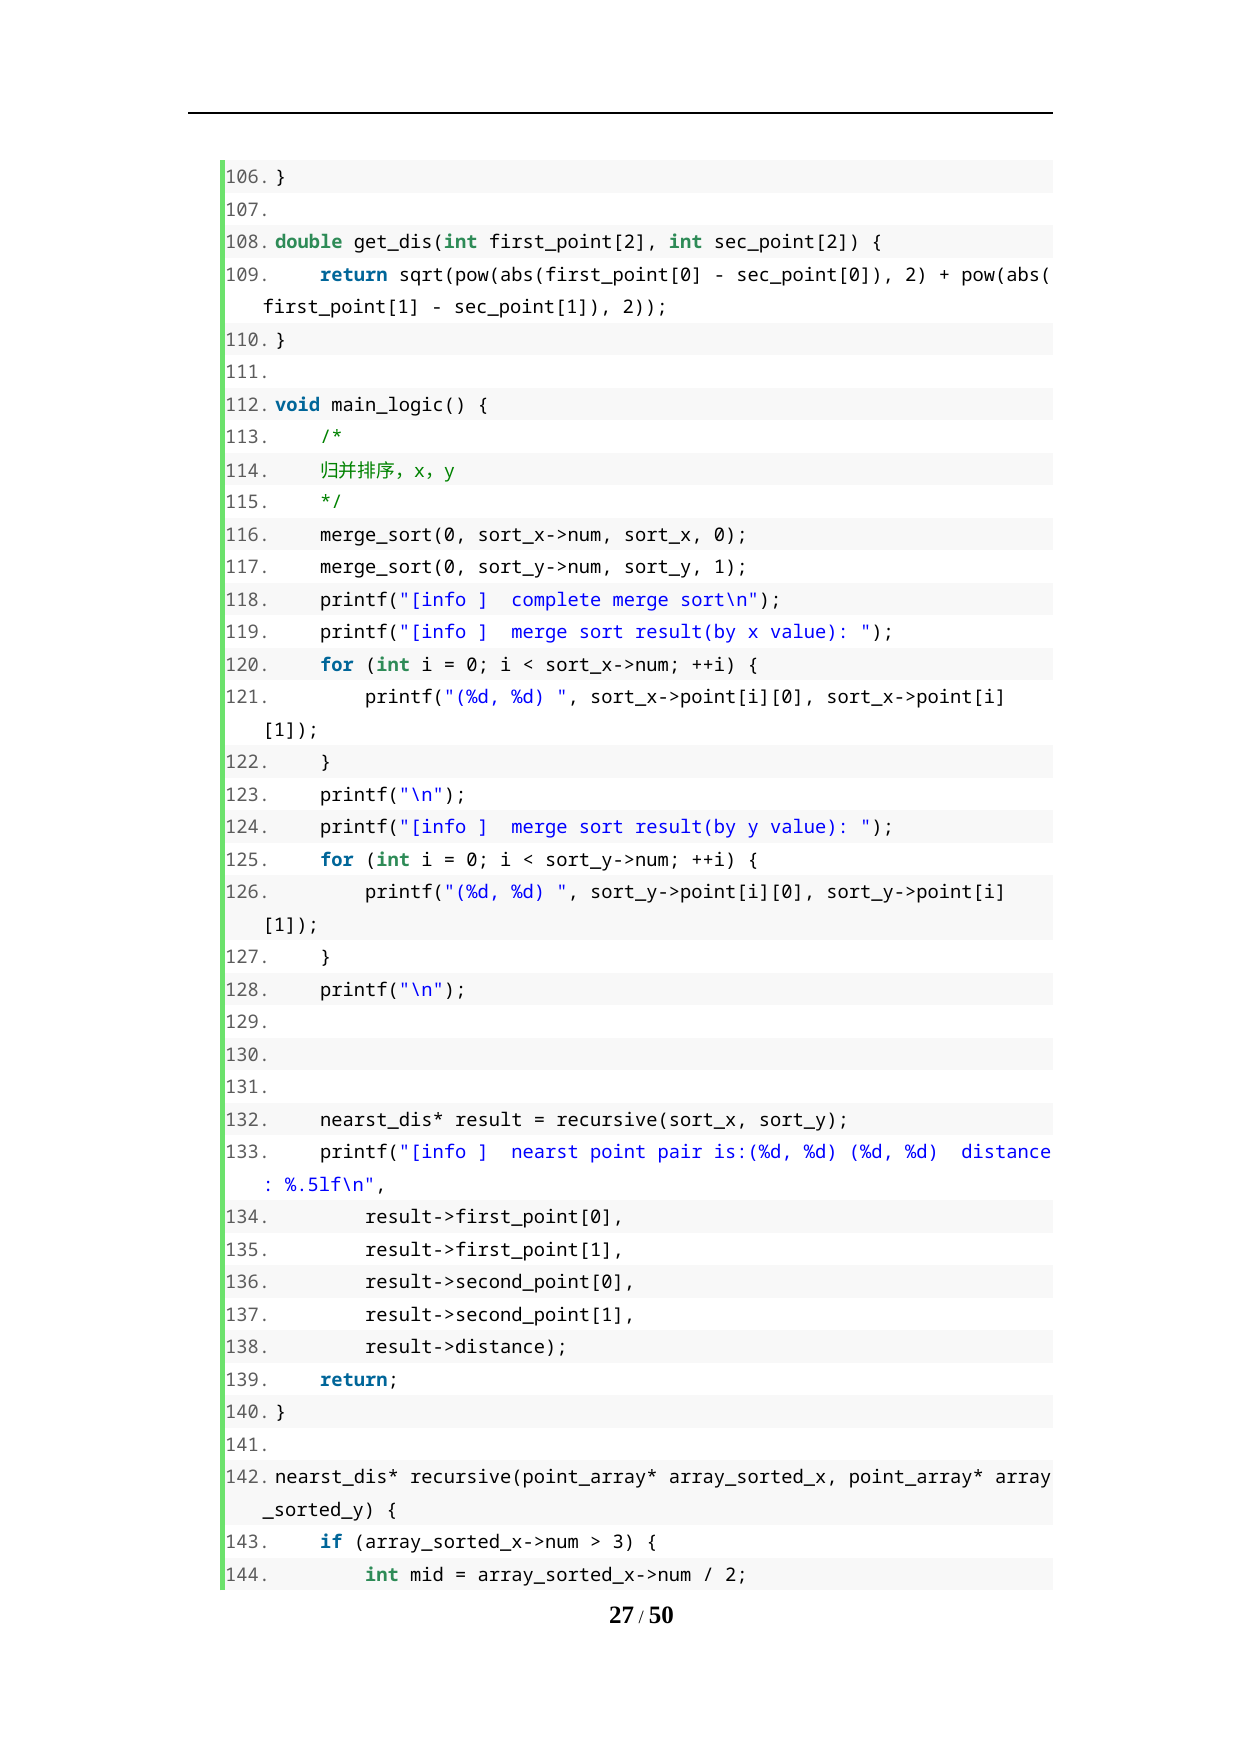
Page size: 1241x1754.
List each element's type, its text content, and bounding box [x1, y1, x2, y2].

list merge_sort(0, sort_y->num, sort_y, 1); [225, 550, 1053, 583]
list int mid = array_sorted_x->num / 2; [225, 1558, 1053, 1590]
list */ [225, 485, 1053, 518]
list double get_dis(int first_point[2], int sec_point[2]) { [225, 225, 1053, 258]
list printf("[info ] merge sort result(by y value): "); [225, 810, 1053, 843]
list } [225, 160, 1053, 193]
list 归并排序，x，y [225, 453, 1053, 485]
list for (int i = 0; i < sort_y->num; ++i) { [225, 843, 1053, 875]
list } [225, 1395, 1053, 1428]
list return; [225, 1363, 1053, 1395]
list printf("[info ] merge sort result(by x value): "); [225, 615, 1053, 648]
list } [225, 940, 1053, 973]
list printf("[info ] complete merge sort\n"); [225, 583, 1053, 615]
list nearst_dis* result = recursive(sort_x, sort_y); [225, 1103, 1053, 1135]
list printf("\n"); [225, 778, 1053, 810]
list result->second_point[1], [225, 1298, 1053, 1330]
list printf("[info ] nearst point pair is:(%d, %d) (%d, %d) distance: %.5lf\n", [225, 1135, 1053, 1200]
list if (array_sorted_x->num > 3) { [225, 1525, 1053, 1558]
list printf("(%d, %d) ", sort_x->point[i][0], sort_x->point[i][1]); [225, 680, 1053, 745]
list result->first_point[0], [225, 1200, 1053, 1233]
list result->distance); [225, 1330, 1053, 1363]
list printf("\n"); [225, 973, 1053, 1005]
list printf("(%d, %d) ", sort_y->point[i][0], sort_y->point[i][1]); [225, 875, 1053, 940]
list result->first_point[1], [225, 1233, 1053, 1265]
list /* [225, 420, 1053, 453]
list for (int i = 0; i < sort_x->num; ++i) { [225, 648, 1053, 680]
list nearst_dis* recursive(point_array* array_sorted_x, point_array* array_sorted_y) { [225, 1460, 1053, 1525]
list } [225, 745, 1053, 778]
list void main_logic() { [225, 388, 1053, 420]
list } [225, 323, 1053, 355]
list merge_sort(0, sort_x->num, sort_x, 0); [225, 518, 1053, 550]
list return sqrt(pow(abs(first_point[0] - sec_point[0]), 2) + pow(abs(first_point[1] - sec_point[1]), 2)); [225, 258, 1053, 323]
list result->second_point[0], [225, 1265, 1053, 1298]
